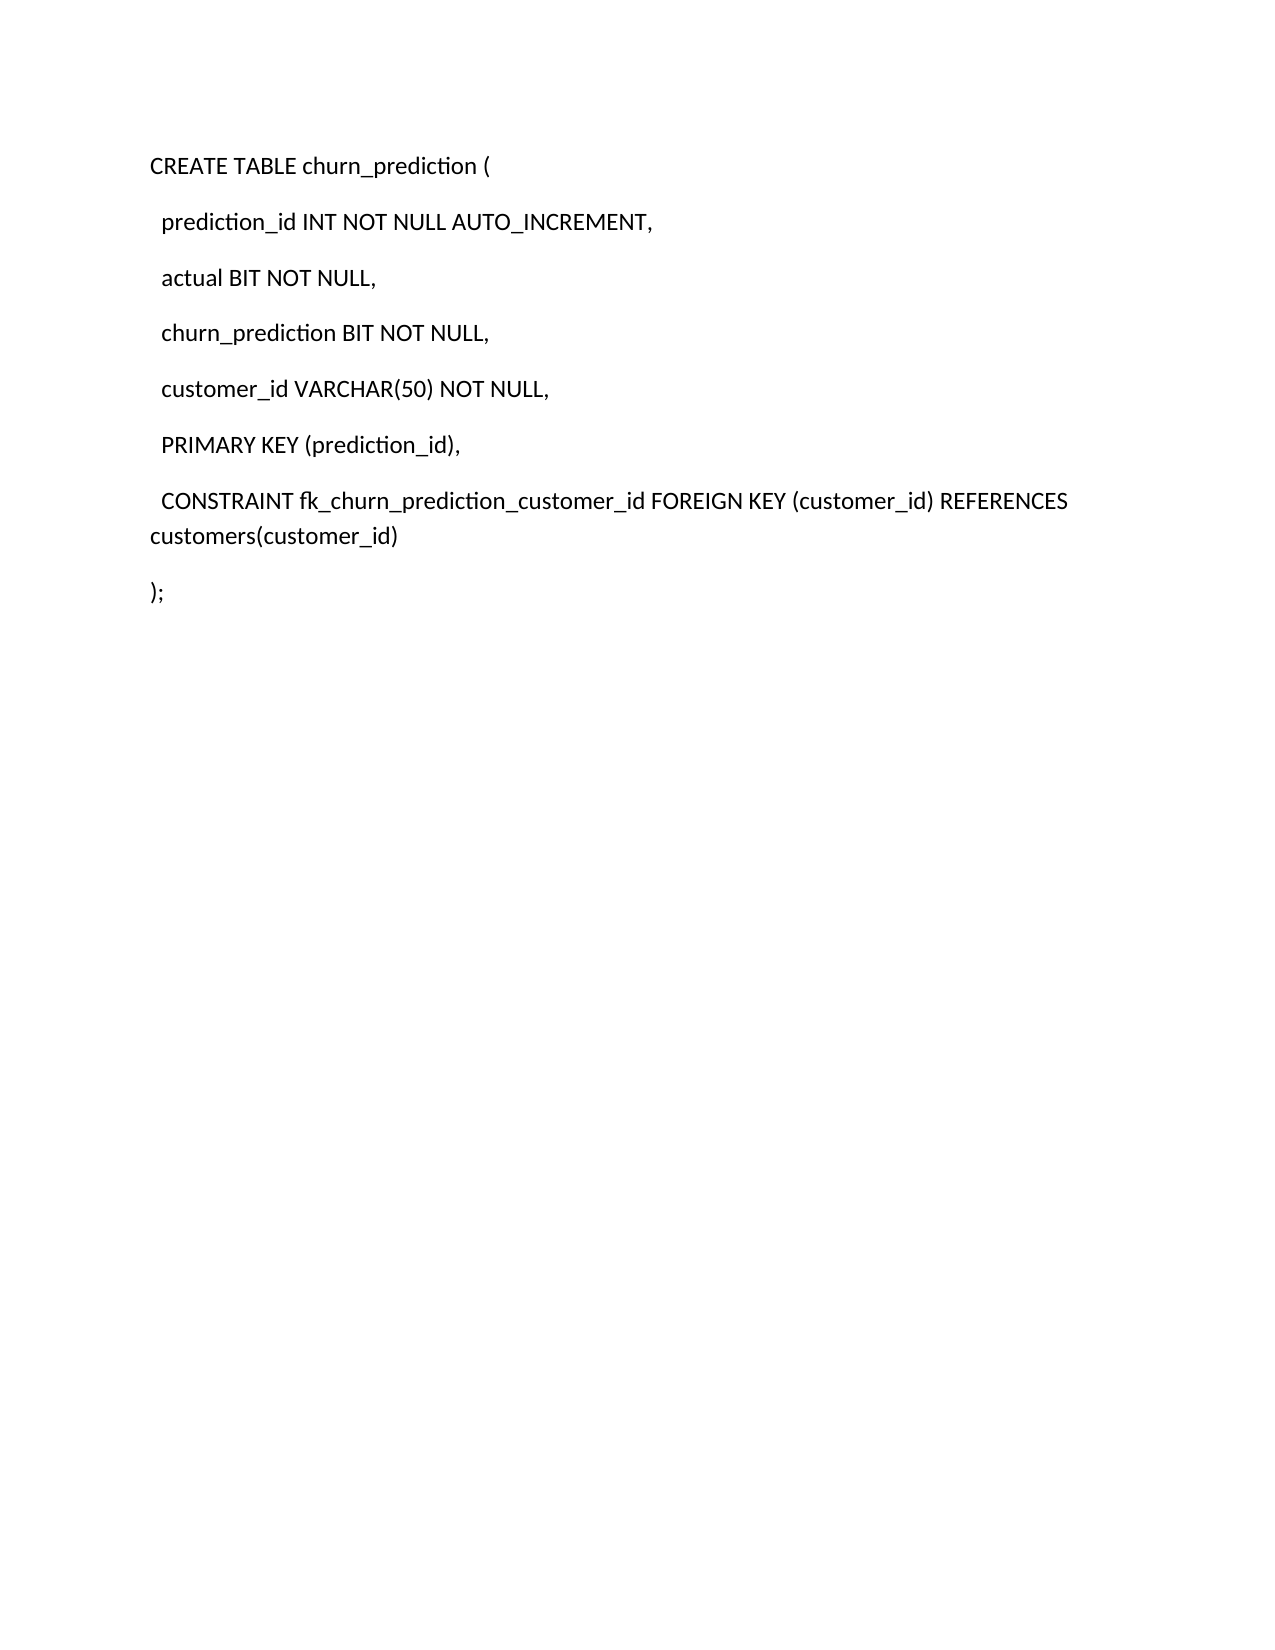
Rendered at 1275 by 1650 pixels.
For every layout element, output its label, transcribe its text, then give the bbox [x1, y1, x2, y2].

text ); [150, 576, 1125, 606]
text CONSTRAINT fk_churn_prediction_customer_id FOREIGN KEY (customer_id) REFERENCES customers(customer_id) [150, 485, 1125, 551]
text actual BIT NOT NULL, [150, 262, 1125, 292]
text customer_id VARCHAR(50) NOT NULL, [150, 373, 1125, 404]
text PRIMARY KEY (prediction_id), [150, 429, 1125, 460]
text prediction_id INT NOT NULL AUTO_INCREMENT, [150, 206, 1125, 236]
text churn_prediction BIT NOT NULL, [150, 317, 1125, 348]
text CREATE TABLE churn_prediction ( [150, 150, 1125, 181]
